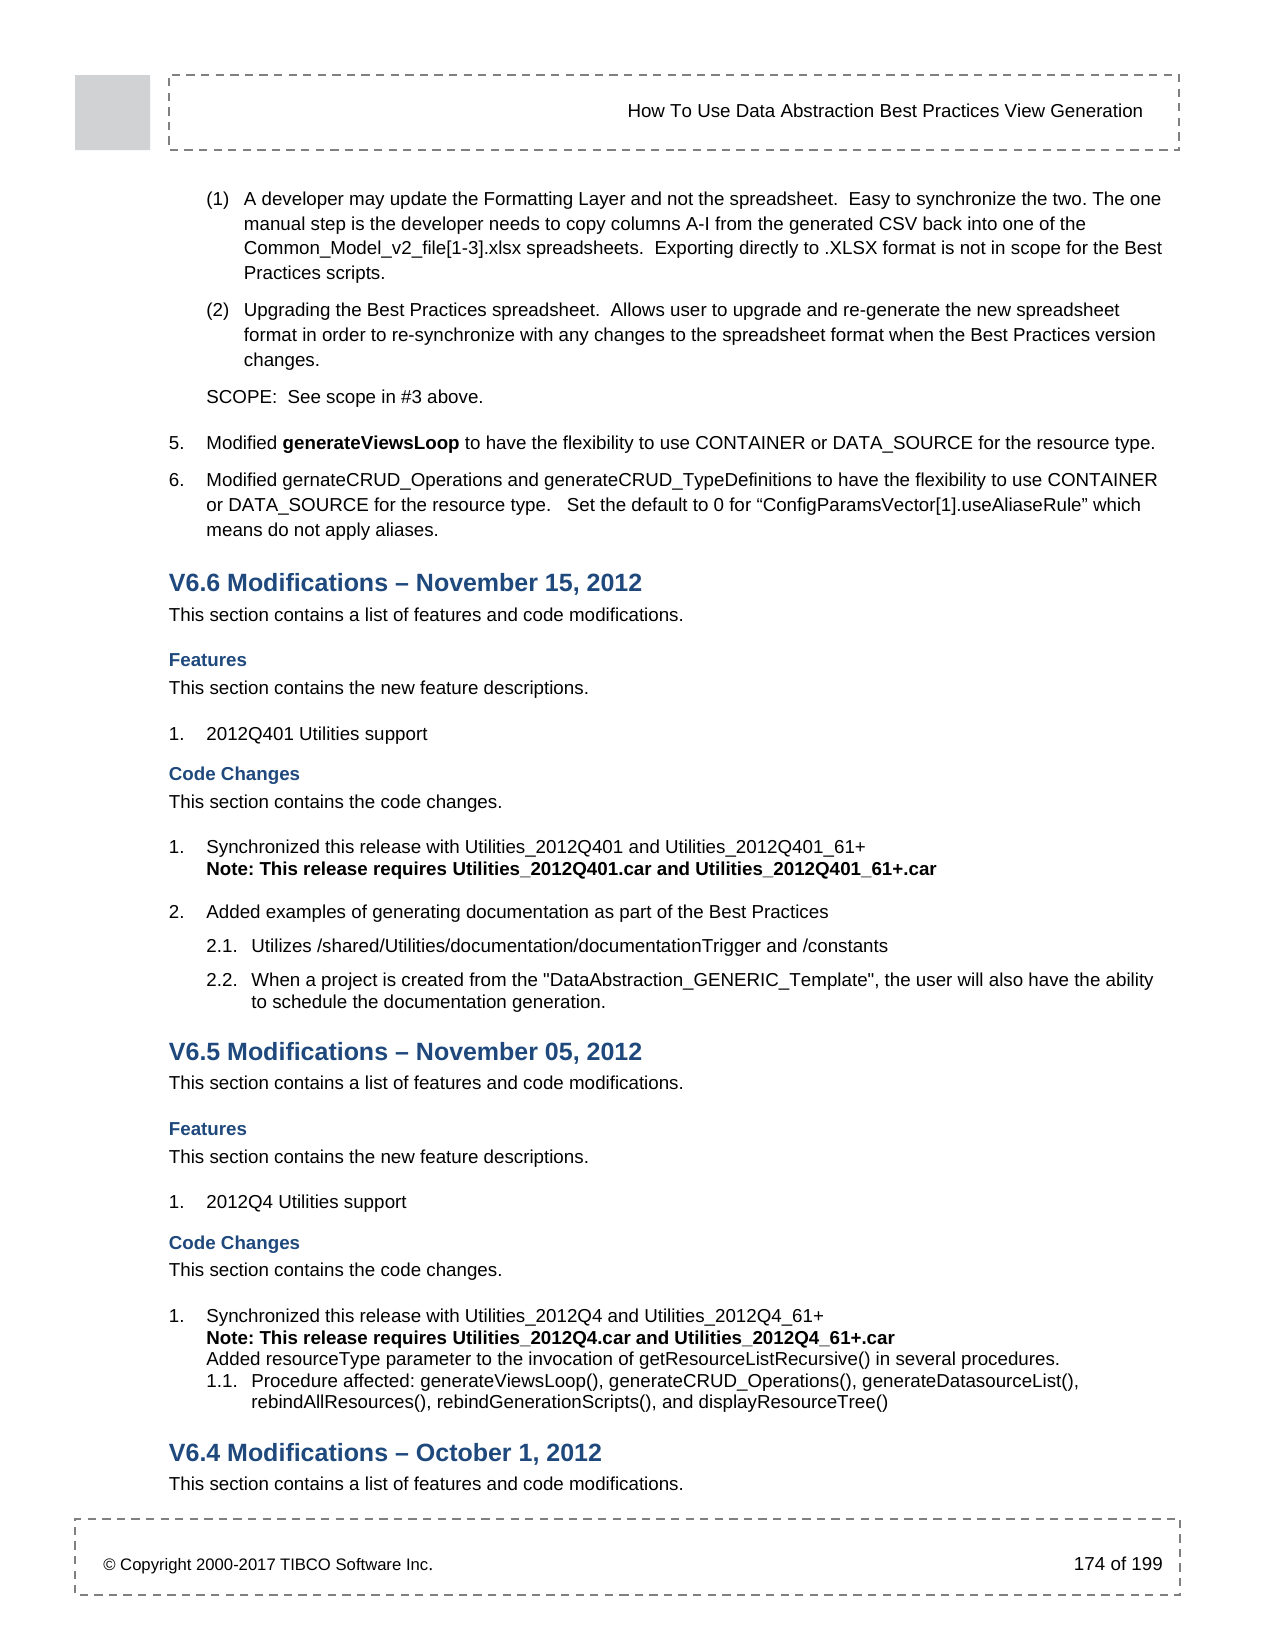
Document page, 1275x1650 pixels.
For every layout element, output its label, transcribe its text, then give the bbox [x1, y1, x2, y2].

text This section contains a list of features and code modifications. [169, 603, 1161, 625]
list When a project is created from the "DataAbstraction_GENERIC_Template", the user will also have the ability to schedule the documentation generation. [206, 969, 1162, 1012]
text This section contains the code changes. [169, 791, 1161, 812]
text This section contains the new feature descriptions. [169, 677, 1161, 698]
text This section contains the new feature descriptions. [169, 1146, 1161, 1167]
list 2012Q401 Utilities support [169, 722, 1162, 744]
subtitle Code Changes [169, 763, 1162, 784]
text SCOPE: See scope in #3 above. [206, 386, 1162, 408]
subtitle V6.4 Modifications – October 1, 2012 [169, 1438, 1162, 1466]
list 2012Q4 Utilities support [169, 1191, 1162, 1213]
subtitle Code Changes [169, 1231, 1162, 1253]
text This section contains a list of features and code modifications. [169, 1072, 1161, 1094]
subtitle V6.5 Modifications – November 05, 2012 [169, 1037, 1162, 1066]
list A developer may update the Formatting Layer and not the spreadsheet. Easy to synchronize the two. The one manual step is the developer needs to copy columns A-I from the generated CSV back into one of the Common_Model_v2_file[1-3].xlsx spreadsheets. Exporting directly to .XLSX format is not in scope for the Best Practices scripts. [206, 187, 1162, 283]
text Note: This release requires Utilities_2012Q401.car and Utilities_2012Q401_61+.car [206, 858, 1162, 879]
list Modified gernateCRUD_Operations and generateCRUD_TypeDefinitions to have the flexibility to use CONTAINER or DATA_SOURCE for the resource type. Set the default to 0 for “ConfigParamsVector[1].useAliaseRule” which means do not apply aliases. [169, 469, 1162, 540]
text This section contains a list of features and code modifications. [169, 1473, 1161, 1494]
list Utilizes /shared/Utilities/documentation/documentationTrigger and /constants [206, 935, 1162, 956]
text Note: This release requires Utilities_2012Q4.car and Utilities_2012Q4_61+.car [206, 1326, 1162, 1348]
list Upgrading the Best Practices spreadsheet. Allows user to upgrade and re-generate the new spreadsheet format in order to re-synchronize with any changes to the spreadsheet format when the Best Practices version changes. [206, 299, 1162, 370]
text Added resourceType parameter to the invocation of getResourceListRecursive() in several procedures. [206, 1348, 1162, 1369]
subtitle Features [169, 1118, 1162, 1139]
list Synchronized this release with Utilities_2012Q401 and Utilities_2012Q401_61+ [169, 836, 1162, 858]
subtitle V6.6 Modifications – November 15, 2012 [169, 568, 1162, 597]
text This section contains the code changes. [169, 1259, 1161, 1281]
list Procedure affected: generateViewsLoop(), generateCRUD_Operations(), generateDatasourceList(), rebindAllResources(), rebindGenerationScripts(), and displayResourceTree() [206, 1369, 1162, 1413]
list Synchronized this release with Utilities_2012Q4 and Utilities_2012Q4_61+ [169, 1305, 1162, 1326]
subtitle Features [169, 649, 1162, 671]
list Modified generateViewsLoop to have the flexibility to use CONTAINER or DATA_SOURCE for the resource type. [169, 432, 1162, 453]
list Added examples of generating documentation as part of the Best Practices [169, 901, 1162, 922]
